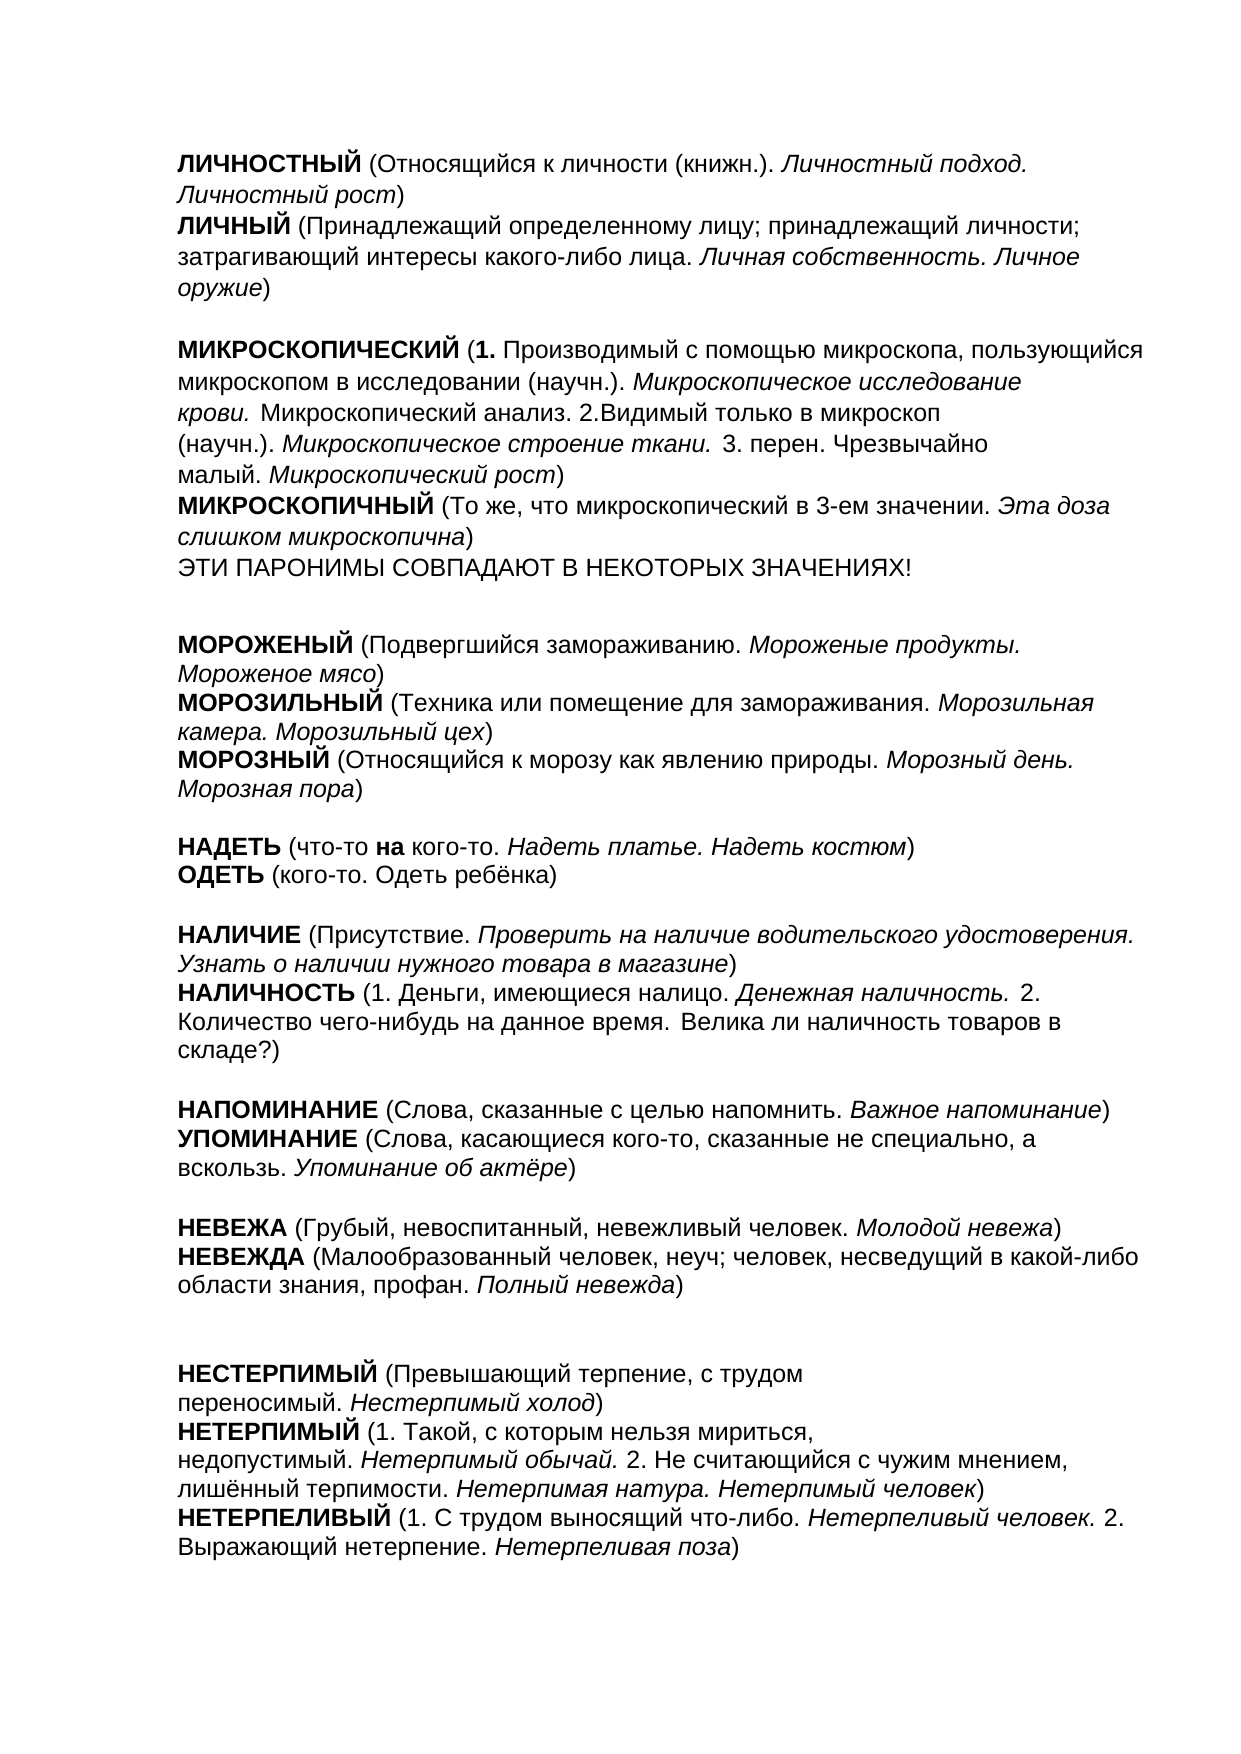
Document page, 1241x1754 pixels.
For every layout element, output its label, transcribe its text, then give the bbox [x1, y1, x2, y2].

text НЕСТЕРПИМЫЙ (Превышающий терпение, с трудом переносимый. Нестерпимый холод) НЕТЕРПИМЫЙ (1. Такой, с которым нельзя мириться, недопустимый. Нетерпимый обычай. 2. Не считающийся с чужим мнением, лишённый терпимости. Нетерпимая натура. Нетерпимый человек) НЕТЕРПЕЛИВЫЙ (1. С трудом выносящий что-либо. Нетерпеливый человек. 2. Выражающий нетерпение. Нетерпеливая поза) [177, 1359, 1152, 1561]
text НЕВЕЖА (Грубый, невоспитанный, невежливый человек. Молодой невежа) НЕВЕЖДА (Малообразованный человек, неуч; человек, несведущий в какой-либо области знания, профан. Полный невежда) [177, 1213, 1152, 1328]
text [177, 118, 1152, 612]
text НАПОМИНАНИЕ (Слова, сказанные с целью напомнить. Важное напоминание) УПОМИНАНИЕ (Слова, касающиеся кого-то, сказанные не специально, а вскользь. Упоминание об актёре) [177, 1096, 1152, 1182]
text НАЛИЧИЕ (Присутствие. Проверить на наличие водительского удостоверения. Узнать о наличии нужного товара в магазине) НАЛИЧНОСТЬ (1. Деньги, имеющиеся налицо. Денежная наличность. 2. Количество чего-нибудь на данное время. Велика ли наличность товаров в складе?) [177, 921, 1152, 1064]
text МОРОЖЕНЫЙ (Подвергшийся замораживанию. Мороженые продукты. Мороженое мясо) МОРОЗИЛЬНЫЙ (Техника или помещение для замораживания. Морозильная камера. Морозильный цех) МОРОЗНЫЙ (Относящийся к морозу как явлению природы. Морозный день. Морозная пора) НАДЕТЬ (что-то на кого-то. Надеть платье. Надеть костюм) ОДЕТЬ (кого-то. Одеть ребёнка) [177, 631, 1152, 889]
